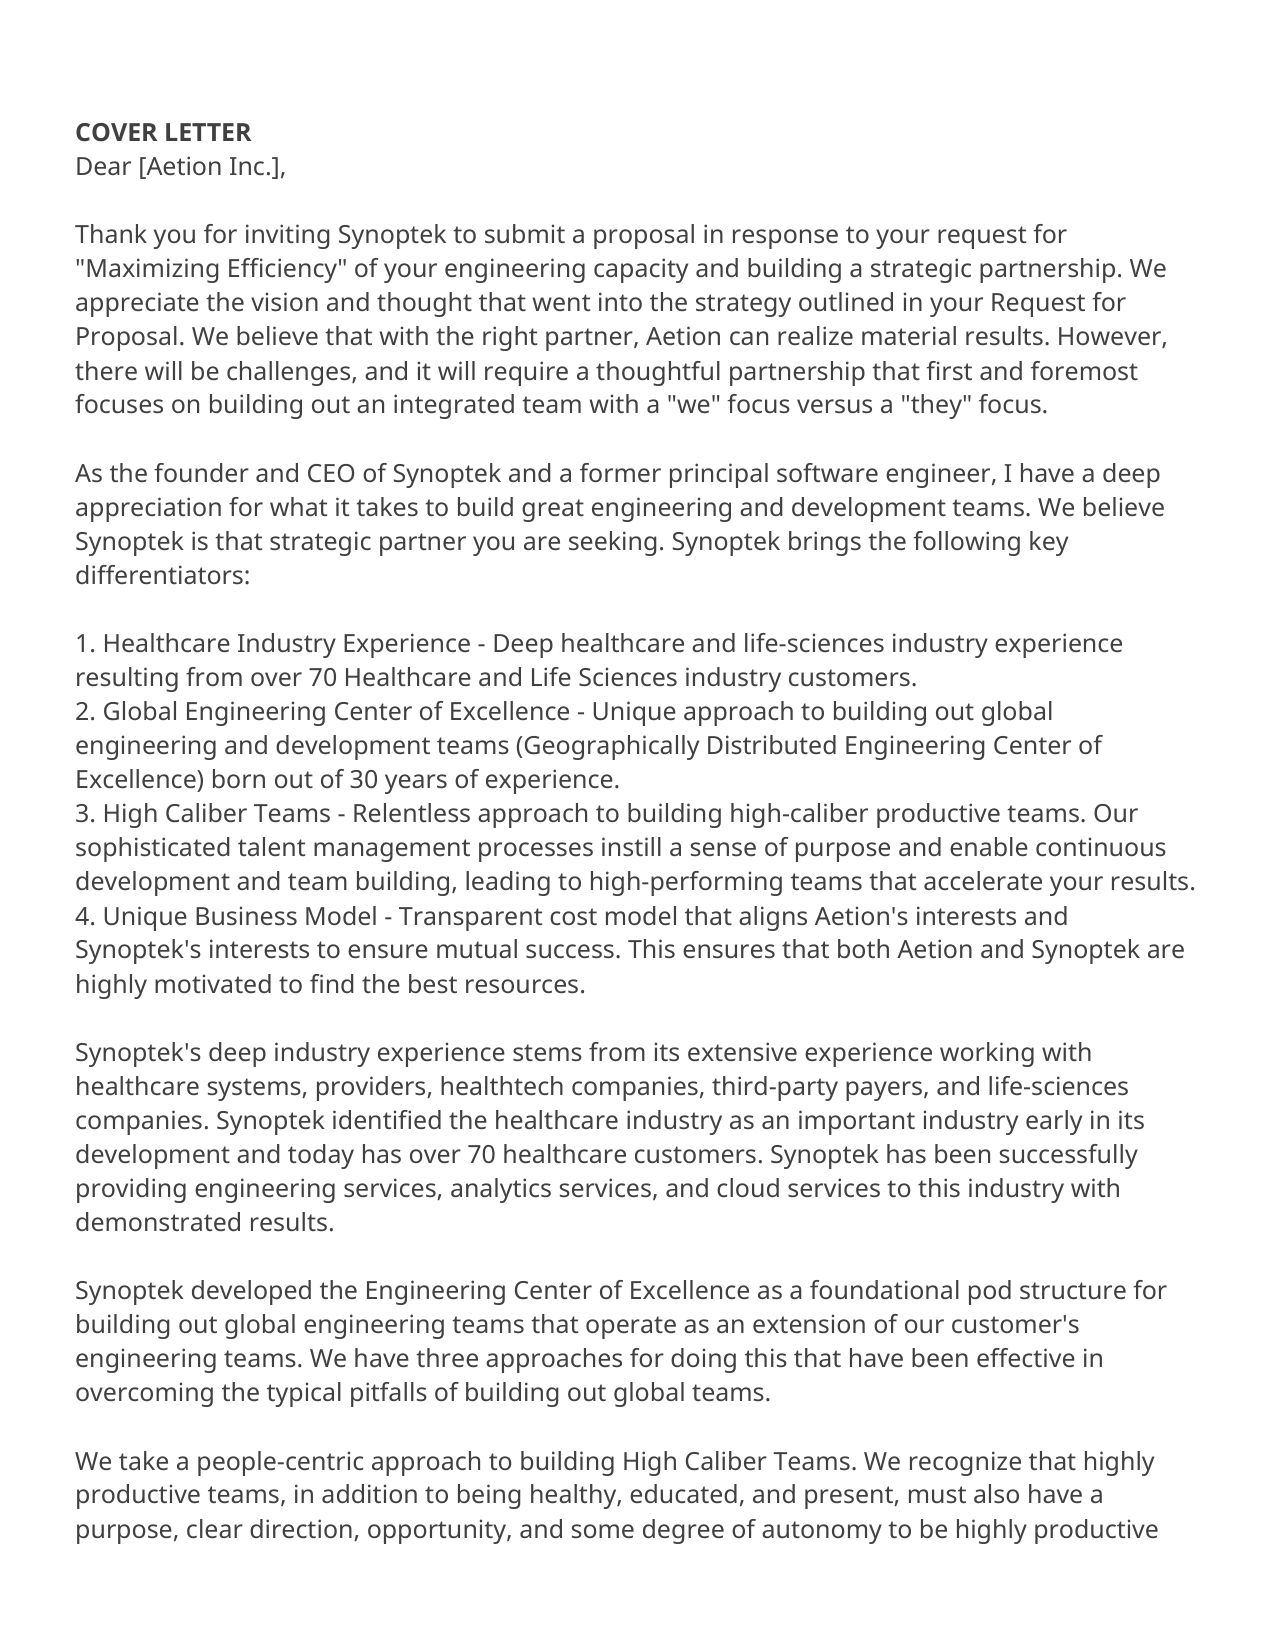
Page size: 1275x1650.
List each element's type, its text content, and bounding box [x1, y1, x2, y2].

text COVER LETTER [75, 115, 1200, 149]
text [75, 149, 1200, 1545]
